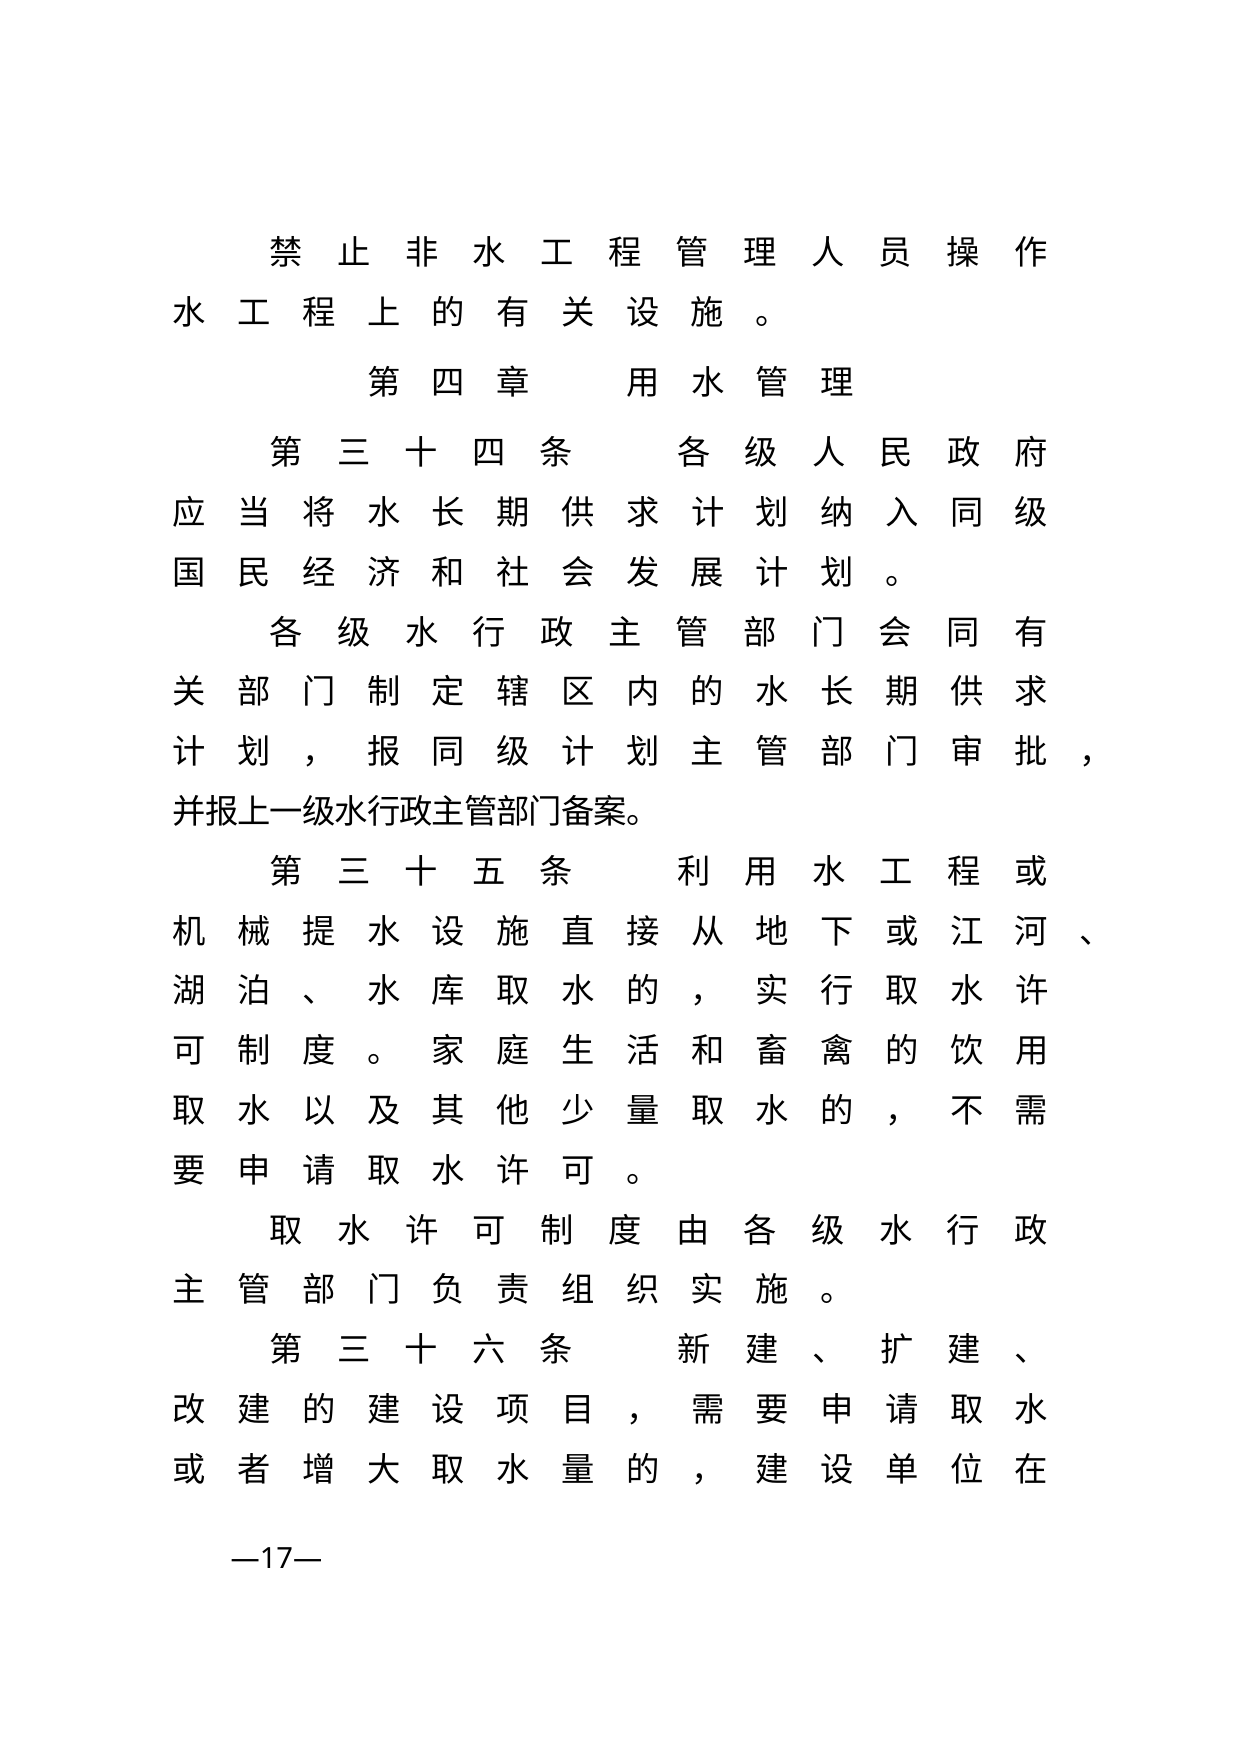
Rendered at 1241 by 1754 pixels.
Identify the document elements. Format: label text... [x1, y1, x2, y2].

text 第三十四条 各级人民政府应当将水长期供求计划纳入同级国民经济和社会发展计划。 [172, 420, 1079, 600]
text 各级水行政主管部门会同有关部门制定辖区内的水长期供求计划，报同级计划主管部门审批，并报上一级水行政主管部门备案。 [172, 600, 1079, 839]
text 第三十五条 利用水工程或机械提水设施直接从地下或江河、湖泊、水库取水的，实行取水许可制度。家庭生活和畜禽的饮用取水以及其他少量取水的，不需要申请取水许可。 [172, 839, 1079, 1198]
subtitle 第四章 用水管理 [172, 350, 1079, 410]
text 取水许可制度由各级水行政主管部门负责组织实施。 [172, 1198, 1079, 1317]
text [172, 1317, 1079, 1497]
text 禁止非水工程管理人员操作水工程上的有关设施。 [172, 220, 1079, 340]
